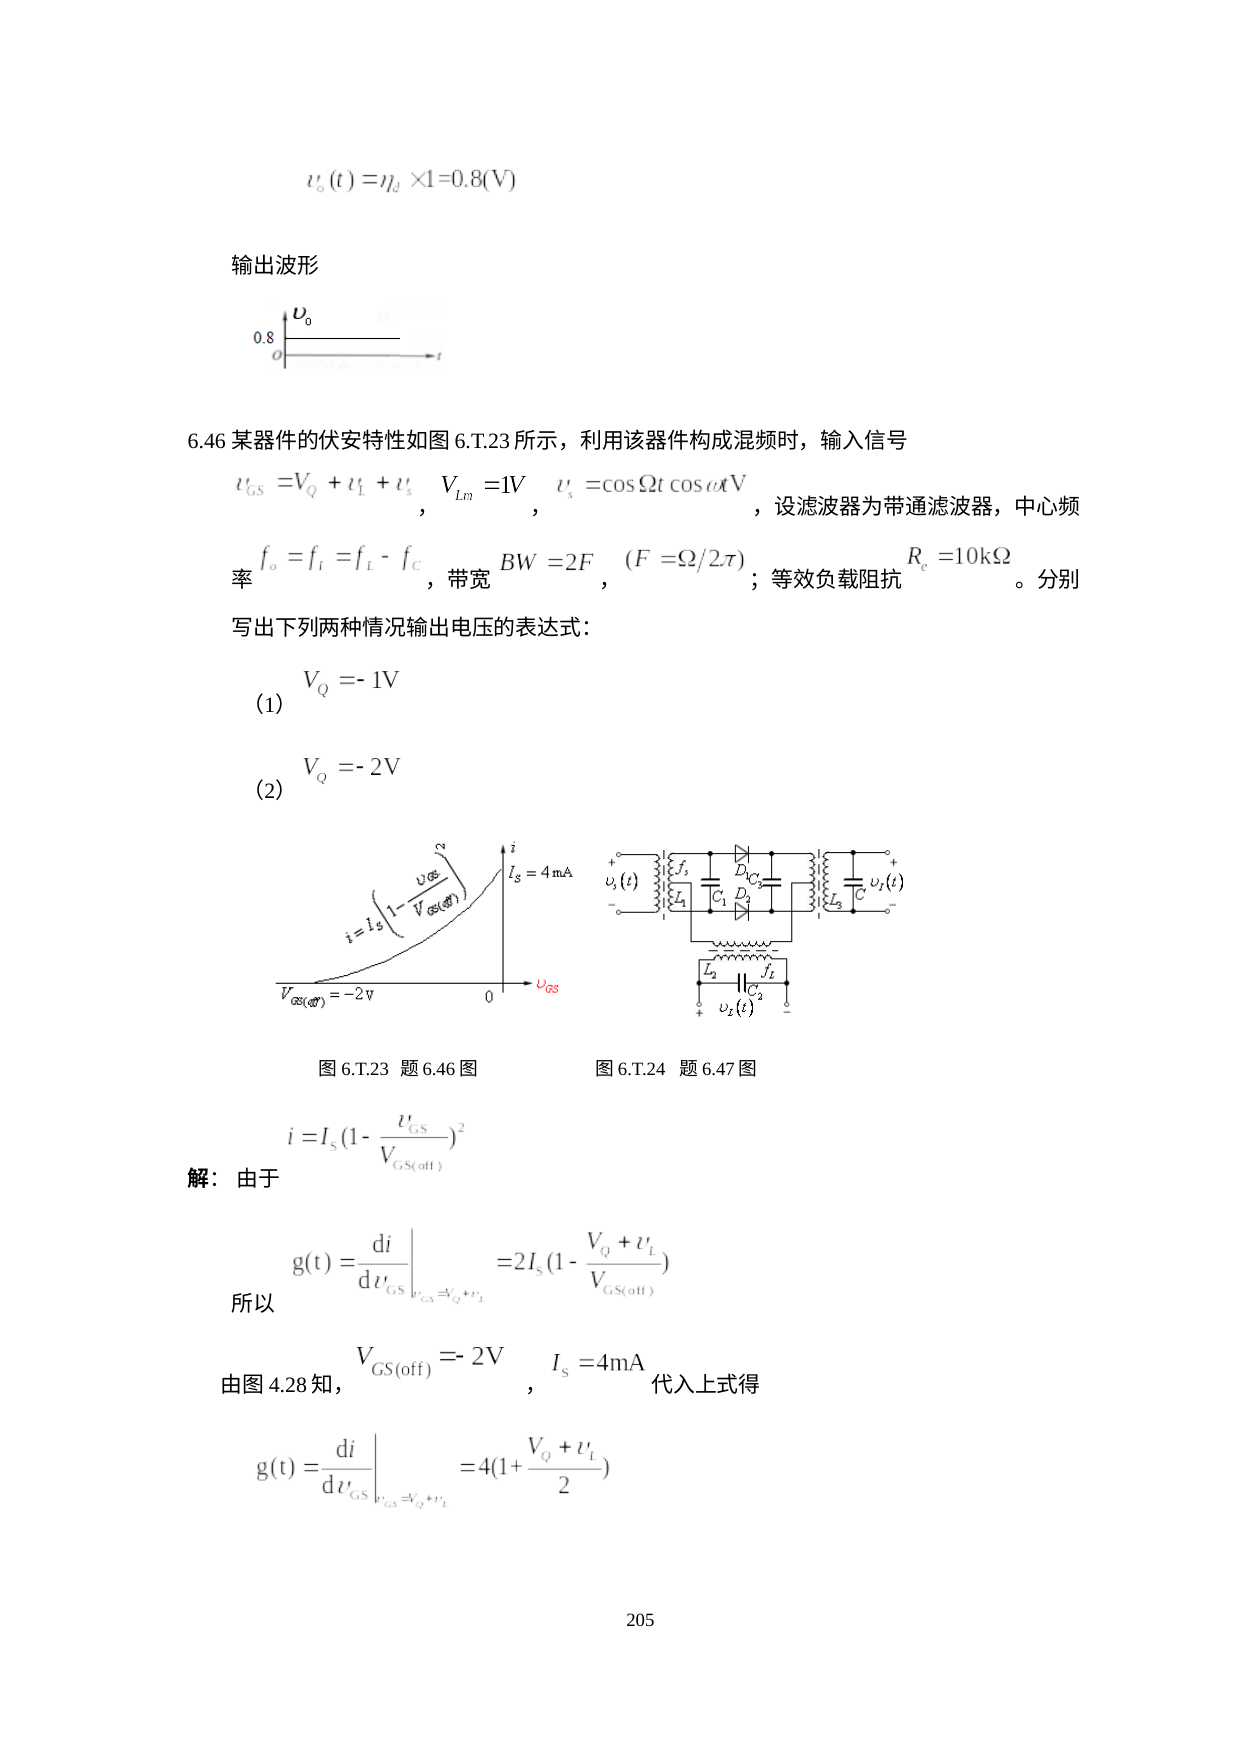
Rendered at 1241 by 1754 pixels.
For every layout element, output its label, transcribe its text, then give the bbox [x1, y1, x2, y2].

picture [603, 844, 905, 1017]
text 解： 由于 [187, 1104, 1093, 1202]
text 6.46 某器件的伏安特性如图6.T.23所示，利用该器件构成混频时，输入信号，，，设滤波器为带通滤波器，中心频率，带宽 ，；等效负载阻抗。分别写出下列两种情况输出电压的表达式： [187, 422, 1093, 642]
picture [258, 835, 577, 1017]
picture [244, 301, 446, 375]
text 输出波形 [187, 247, 1093, 280]
text （2） [187, 749, 1093, 814]
text 由图4.28知， ，代入上式得 [187, 1342, 1093, 1407]
text 所以 [187, 1223, 1093, 1321]
text 图6.T.23 题6.46图 图6.T.24 题6.47图 [187, 1051, 1093, 1083]
text （1） [187, 663, 1093, 728]
